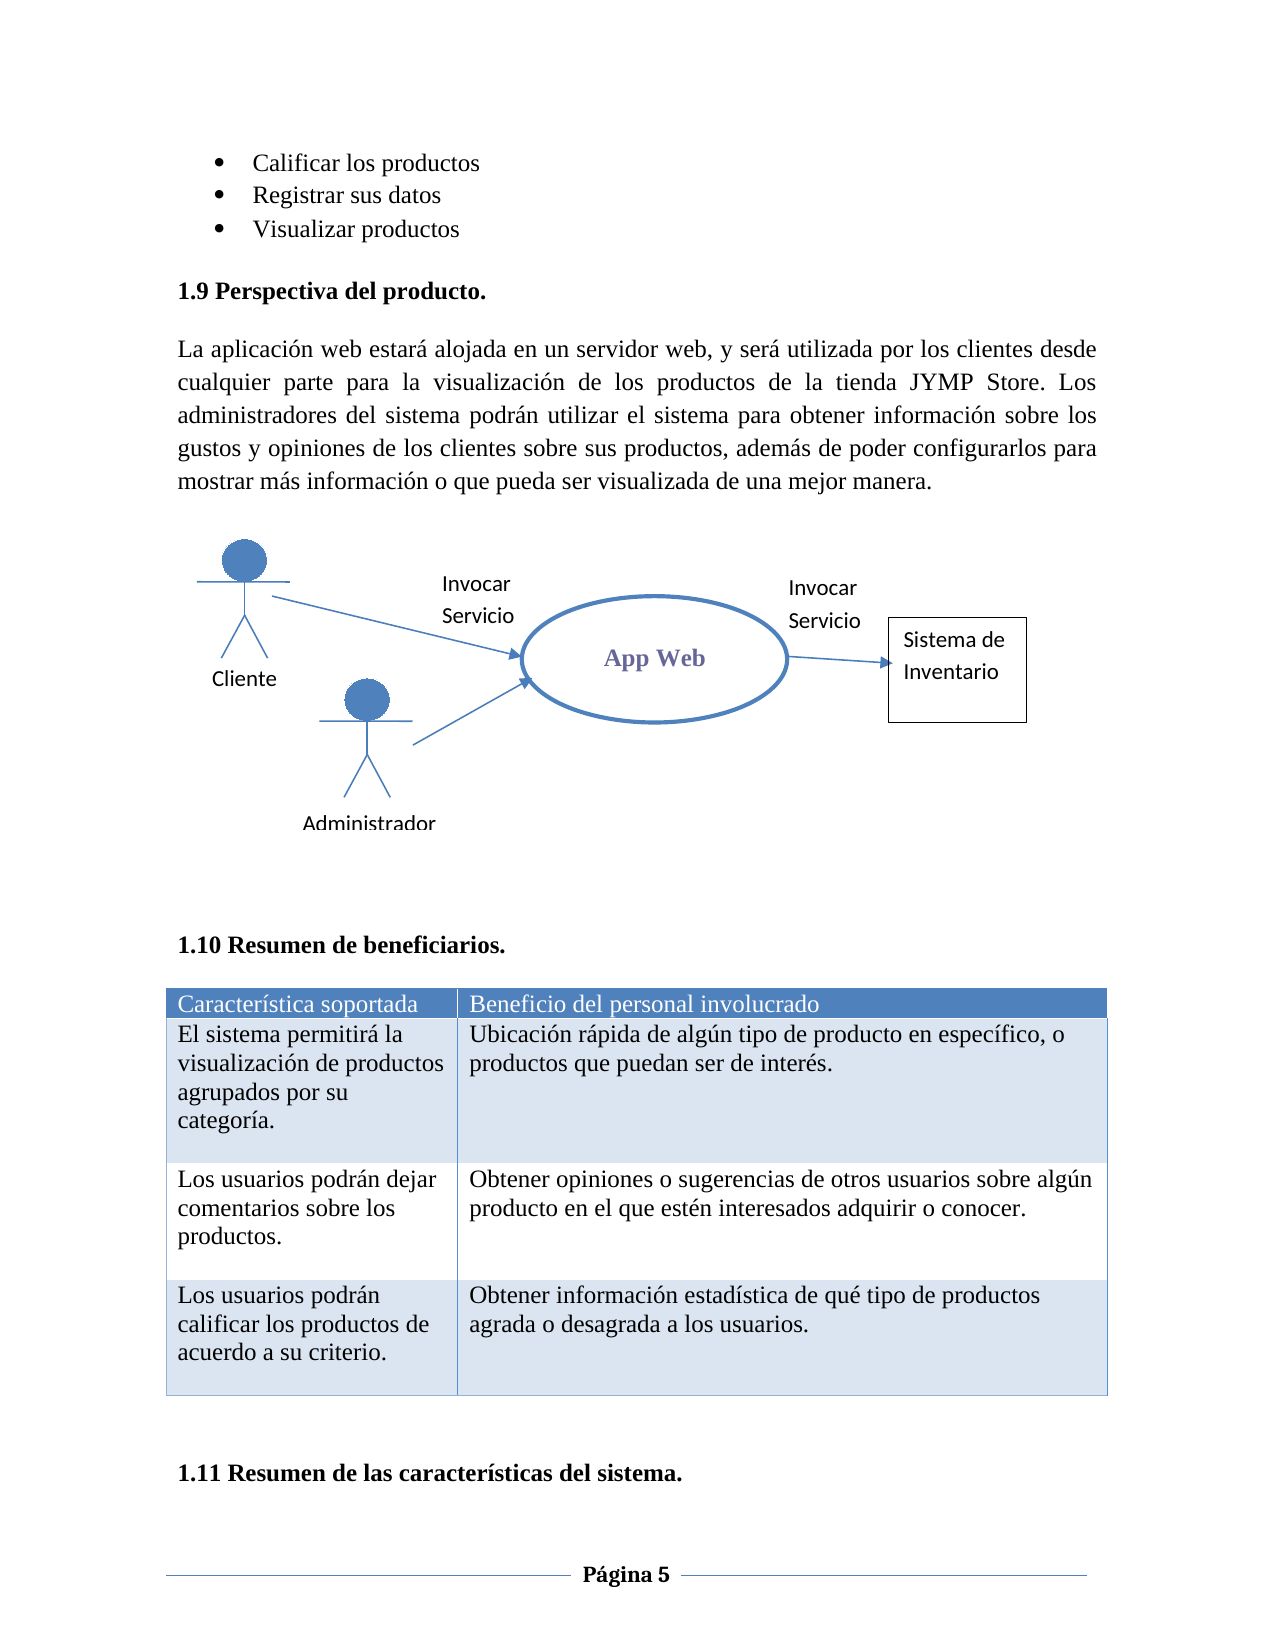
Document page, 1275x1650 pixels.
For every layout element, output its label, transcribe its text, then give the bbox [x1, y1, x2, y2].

list Visualizar productos [215, 214, 1098, 242]
subtitle 1.11 Resumen de las características del sistema. [177, 1458, 1098, 1487]
table_cell Obtener información estadística de qué tipo de productos agrada o desagrada a los usuarios. [458, 1280, 1107, 1395]
table_cell Los usuarios podrán dejar comentarios sobre los productos. [167, 1164, 457, 1279]
list Registrar sus datos [215, 181, 1098, 209]
table_cell El sistema permitirá la visualización de productos agrupados por su categoría. [167, 1019, 457, 1163]
table_cell Los usuarios podrán calificar los productos de acuerdo a su criterio. [167, 1280, 457, 1395]
text La aplicación web estará alojada en un servidor web, y será utilizada por los clientes desde cualquier parte para la visualización de los productos de la tienda JYMP Store. Los administradores del sistema podrán utilizar el sistema para obtener información sobre los gustos y opiniones de los clientes sobre sus productos, además de poder configurarlos para mostrar más información o que pueda ser visualizada de una mejor manera. [177, 334, 1098, 494]
table_cell Ubicación rápida de algún tipo de producto en específico, o productos que puedan ser de interés. [458, 1019, 1107, 1163]
subtitle 1.9 Perspectiva del producto. [177, 276, 1098, 304]
list Calificar los productos [215, 148, 1098, 176]
table_header Beneficio del personal involucrado [458, 989, 1107, 1018]
table_cell Obtener opiniones o sugerencias de otros usuarios sobre algún producto en el que estén interesados adquirir o conocer. [458, 1164, 1107, 1279]
subtitle 1.10 Resumen de beneficiarios. [177, 930, 1098, 959]
table_header Característica soportada [167, 989, 457, 1018]
